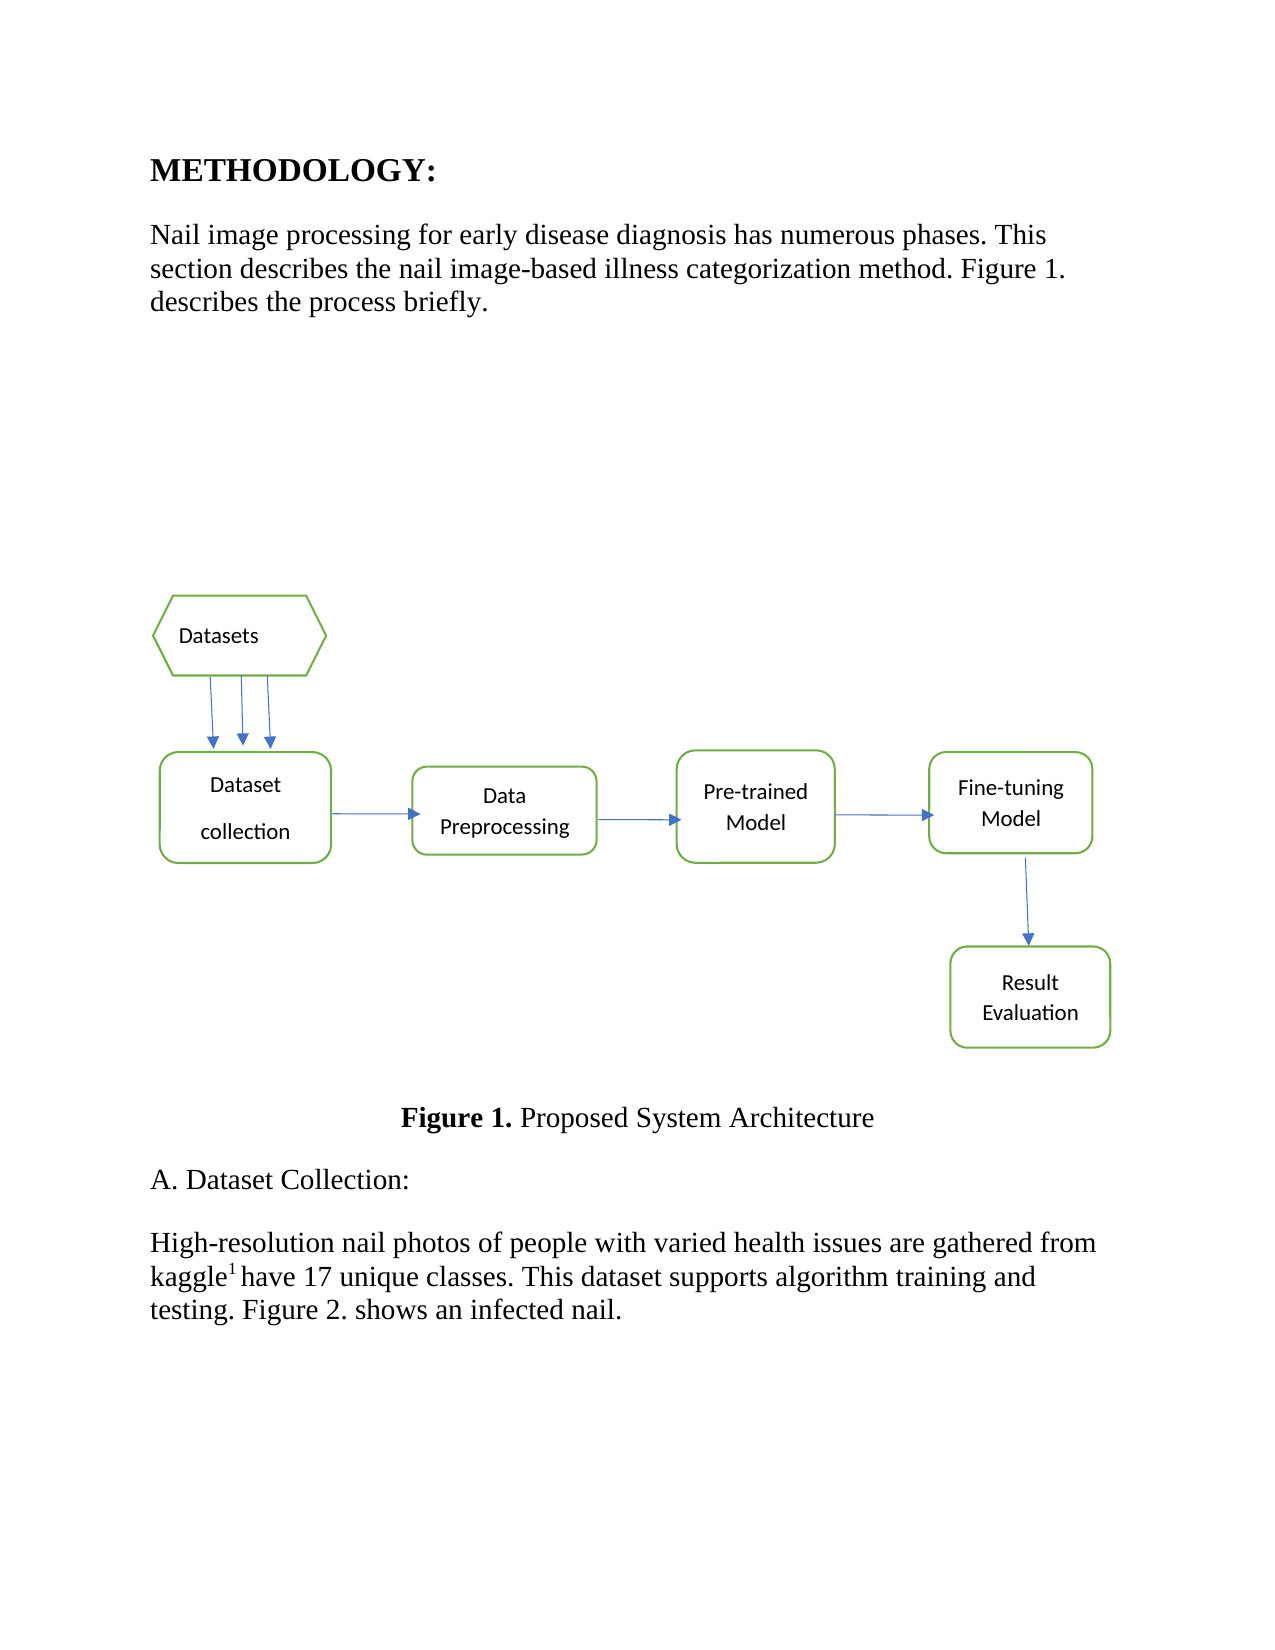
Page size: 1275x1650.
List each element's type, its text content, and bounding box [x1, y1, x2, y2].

text A. Dataset Collection: [150, 1162, 1125, 1196]
text Nail image processing for early disease diagnosis has numerous phases. This section describes the nail image-based illness categorization method. Figure 1. describes the process briefly. [150, 217, 1125, 318]
text Figure 1. Proposed System Architecture [150, 1100, 1125, 1133]
text High-resolution nail photos of people with varied health issues are gathered from kaggle1 have 17 unique classes. This dataset supports algorithm training and testing. Figure 2. shows an infected nail. [150, 1225, 1125, 1326]
text METHODOLOGY: [150, 150, 1125, 188]
